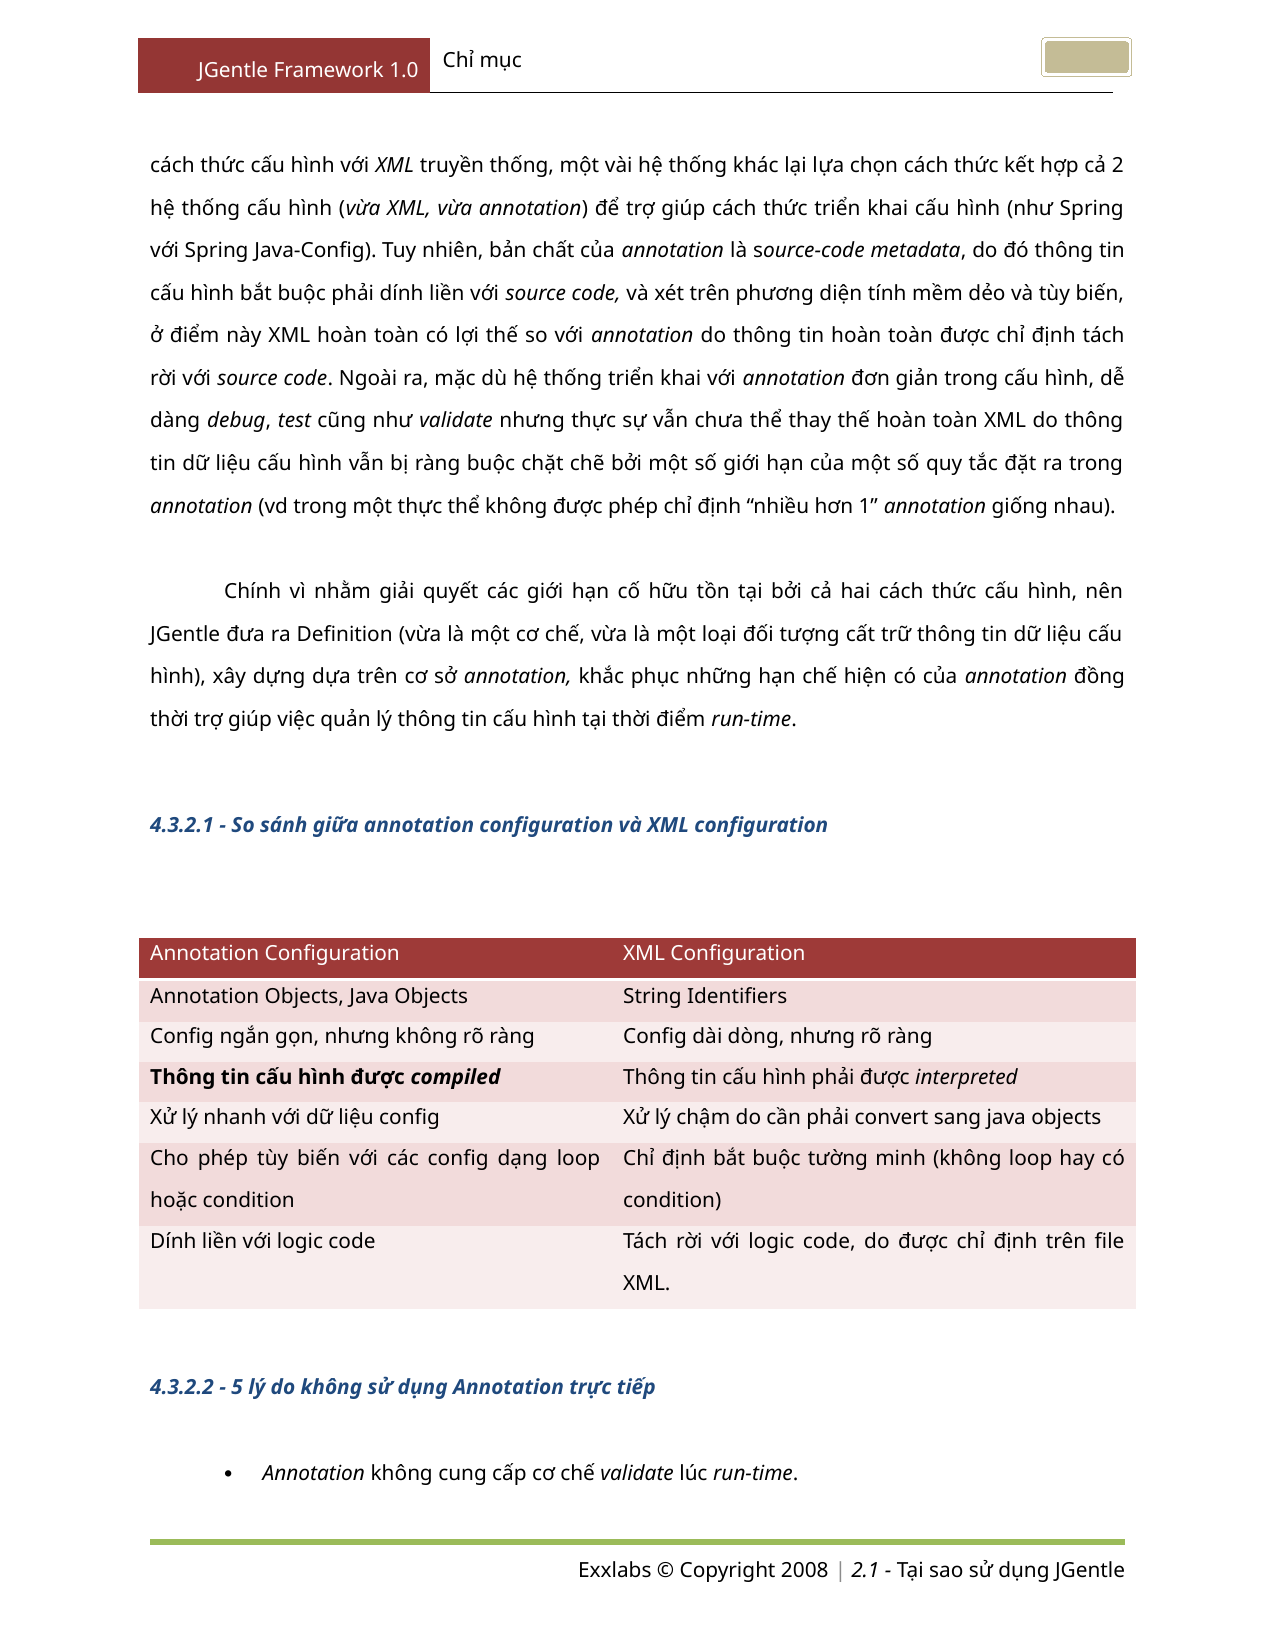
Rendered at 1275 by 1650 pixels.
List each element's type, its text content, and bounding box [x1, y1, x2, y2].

text Chính vì nhằm giải quyết các giới hạn cố hữu tồn tại bởi cả hai cách thức cấu hình, nên JGentle đưa ra Definition (vừa là một cơ chế, vừa là một loại đối tượng cất trữ thông tin dữ liệu cấu hình), xây dựng dựa trên cơ sở annotation, khắc phục những hạn chế hiện có của annotation đồng thời trợ giúp việc quản lý thông tin cấu hình tại thời điểm run-time. [150, 576, 1125, 732]
table_cell Thông tin cấu hình được compiled [139, 1062, 612, 1102]
table_cell Xử lý chậm do cần phải convert sang java objects [612, 1103, 1136, 1143]
table_cell Chỉ định bắt buộc tường minh (không loop hay có condition) [612, 1143, 1136, 1226]
table_header Annotation Configuration [139, 938, 612, 978]
table_cell Config dài dòng, nhưng rõ ràng [612, 1022, 1136, 1062]
subtitle 5 lý do không sử dụng Annotation trực tiếp [150, 1372, 1125, 1401]
table_cell Cho phép tùy biến với các config dạng loop hoặc condition [139, 1143, 612, 1226]
subtitle So sánh giữa annotation configuration và XML configuration [150, 810, 1125, 838]
table_cell Config ngắn gọn, nhưng không rõ ràng [139, 1022, 612, 1062]
table_cell Thông tin cấu hình phải được interpreted [612, 1062, 1136, 1102]
table_cell Xử lý nhanh với dữ liệu config [139, 1103, 612, 1143]
table_cell Dính liền với logic code [139, 1226, 612, 1309]
table_header XML Configuration [612, 938, 1136, 978]
list Annotation không cung cấp cơ chế validate lúc run-time. [225, 1458, 1125, 1486]
table_cell String Identifiers [612, 981, 1136, 1022]
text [150, 150, 1125, 519]
table_cell Tách rời với logic code, do được chỉ định trên file XML. [612, 1226, 1136, 1309]
table_cell Annotation Objects, Java Objects [139, 981, 612, 1022]
